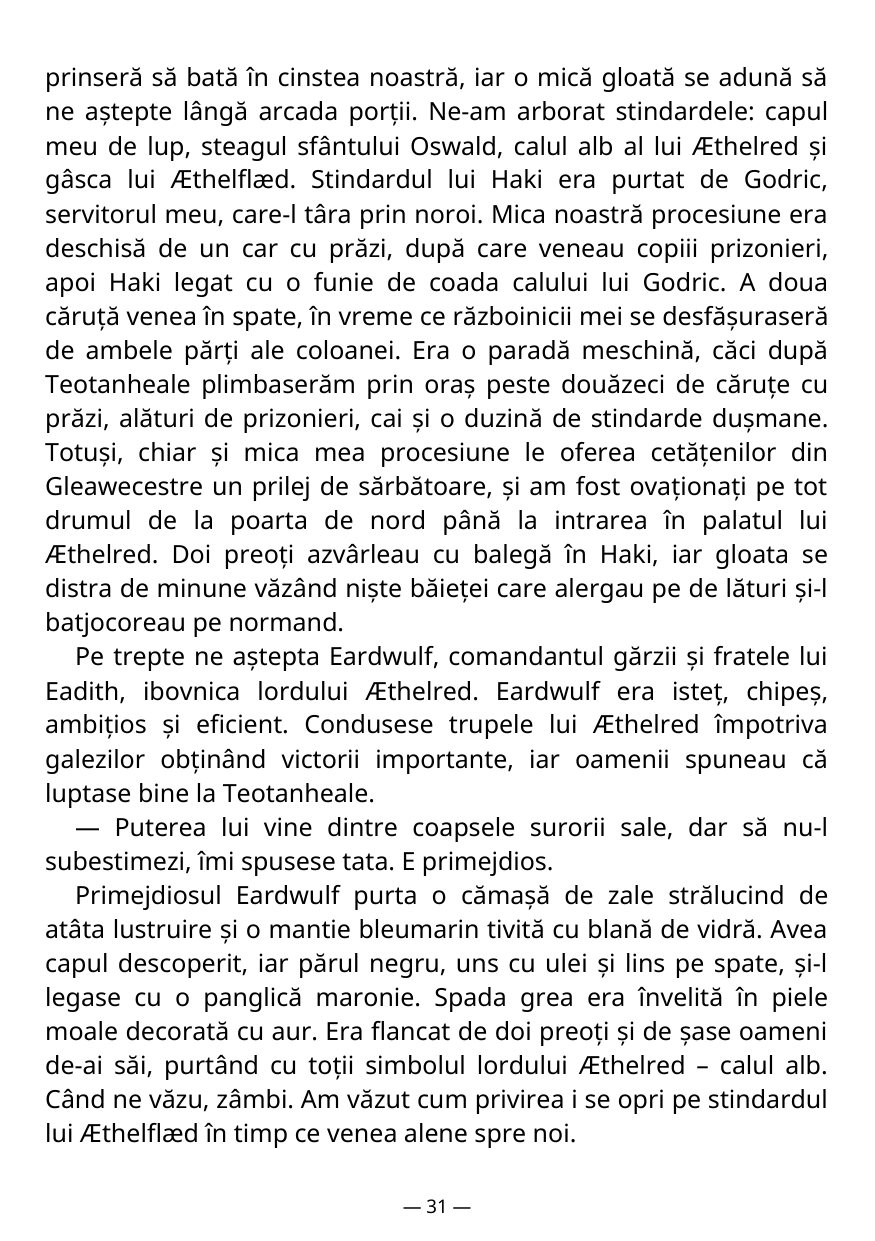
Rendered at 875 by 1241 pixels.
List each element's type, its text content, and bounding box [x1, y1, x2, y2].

text Pe trepte ne aştepta Eardwulf, comandantul gărzii şi fratele lui Eadith, ibovnica lordului Æthelred. Eardwulf era isteţ, chipeş, ambiţios şi eficient. Condusese trupele lui Æthelred împotriva galezilor obţinând victorii importante, iar oamenii spuneau că luptase bine la Teotanheale. [45, 639, 829, 809]
text — Puterea lui vine dintre coapsele surorii sale, dar să nu-l subestimezi, îmi spusese tata. E primejdios. [45, 809, 829, 877]
text Primejdiosul Eardwulf purta o cămaşă de zale strălucind de atâta lustruire şi o mantie bleumarin tivită cu blană de vidră. Avea capul descoperit, iar părul negru, uns cu ulei şi lins pe spate, şi-l legase cu o panglică maronie. Spada grea era învelită în piele moale decorată cu aur. Era flancat de doi preoţi şi de şase oameni de-ai săi, purtând cu toţii simbolul lordului Æthelred – calul alb. Când ne văzu, zâmbi. Am văzut cum privirea i se opri pe stindardul lui Æthelflæd în timp ce venea alene spre noi. [45, 877, 829, 1150]
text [45, 60, 829, 639]
